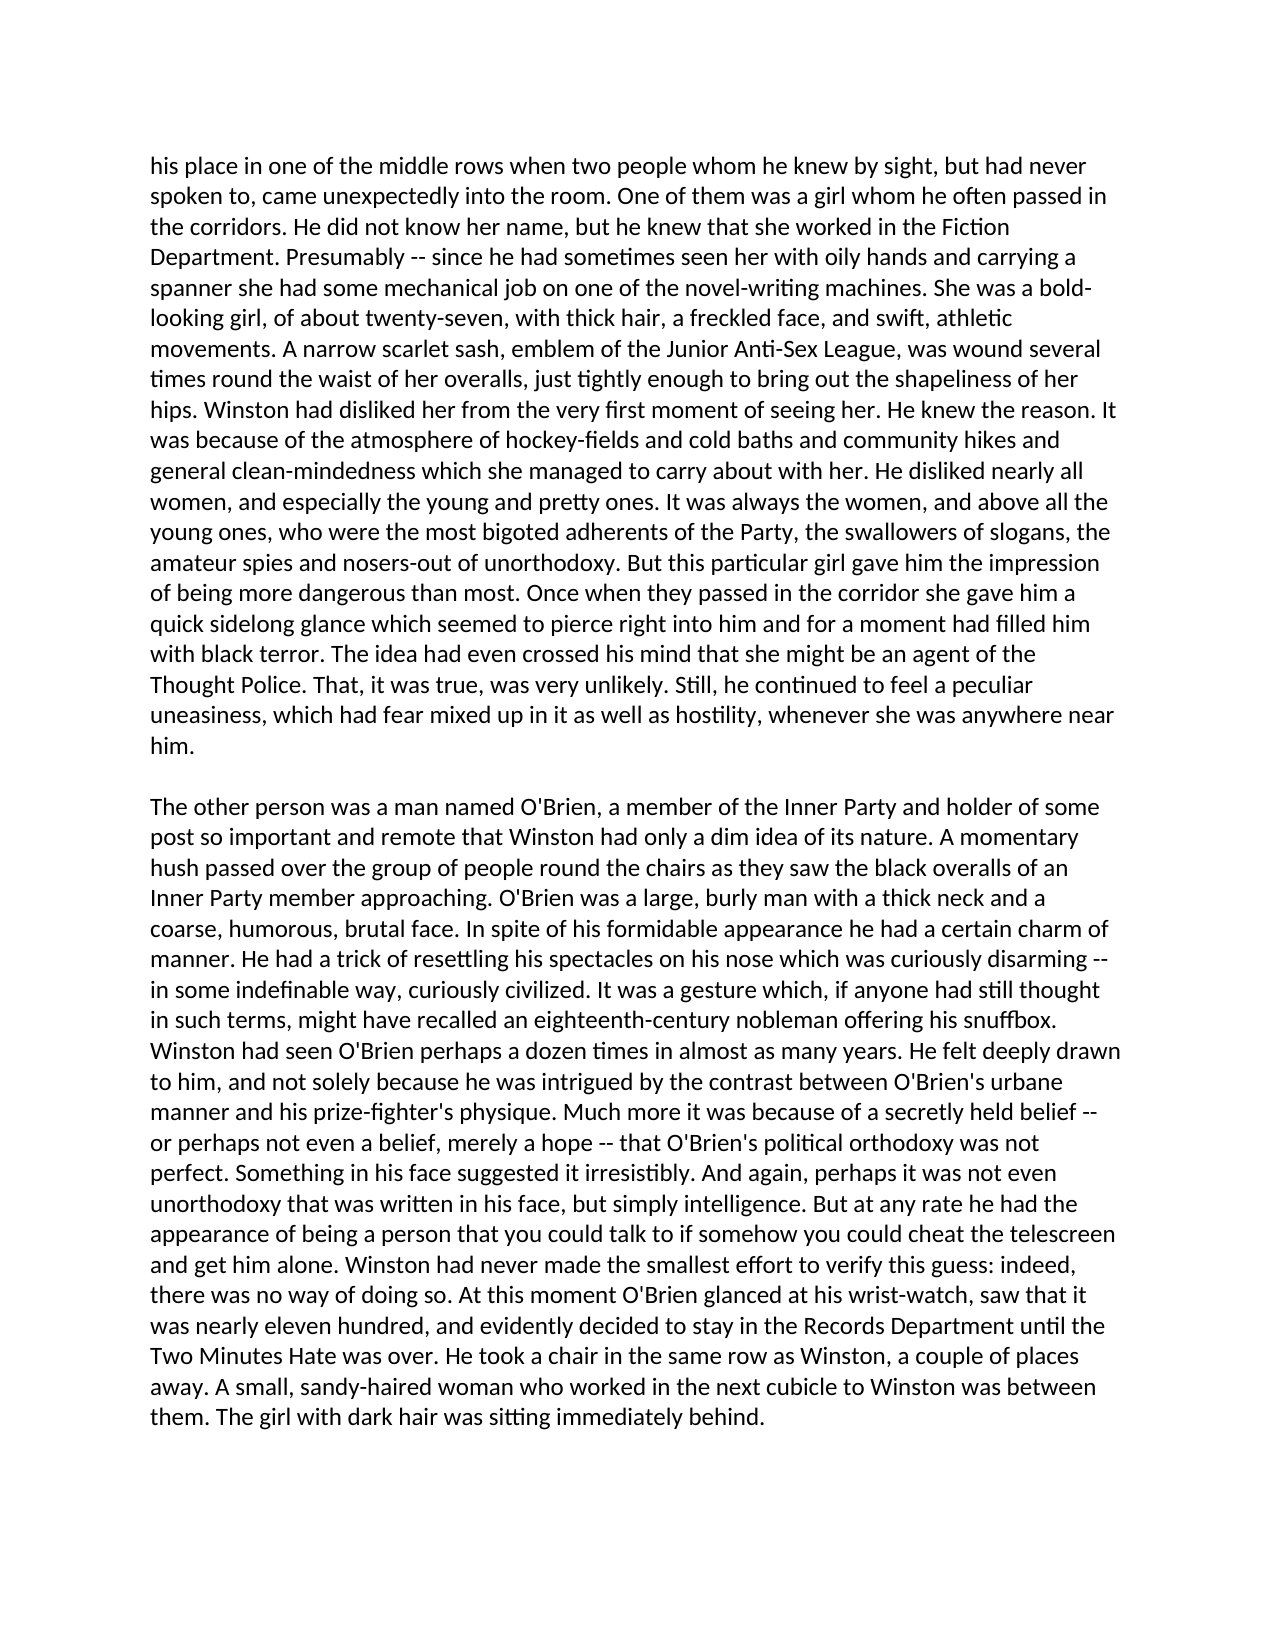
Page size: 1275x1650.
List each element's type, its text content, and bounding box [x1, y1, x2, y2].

text The other person was a man named O'Brien, a member of the Inner Party and holder of some post so important and remote that Winston had only a dim idea of its nature. A momentary hush passed over the group of people round the chairs as they saw the black overalls of an Inner Party member approaching. O'Brien was a large, burly man with a thick neck and a coarse, humorous, brutal face. In spite of his formidable appearance he had a certain charm of manner. He had a trick of resettling his spectacles on his nose which was curiously disarming -- in some indefinable way, curiously civilized. It was a gesture which, if anyone had still thought in such terms, might have recalled an eighteenth-century nobleman offering his snuffbox. Winston had seen O'Brien perhaps a dozen times in almost as many years. He felt deeply drawn to him, and not solely because he was intrigued by the contrast between O'Brien's urbane manner and his prize-fighter's physique. Much more it was because of a secretly held belief -- or perhaps not even a belief, merely a hope -- that O'Brien's political orthodoxy was not perfect. Something in his face suggested it irresistibly. And again, perhaps it was not even unorthodoxy that was written in his face, but simply intelligence. But at any rate he had the appearance of being a person that you could talk to if somehow you could cheat the telescreen and get him alone. Winston had never made the smallest effort to verify this guess: indeed, there was no way of doing so. At this moment O'Brien glanced at his wrist-watch, saw that it was nearly eleven hundred, and evidently decided to stay in the Records Department until the Two Minutes Hate was over. He took a chair in the same row as Winston, a couple of places away. A small, sandy-haired woman who worked in the next cubicle to Winston was between them. The girl with dark hair was sitting immediately behind. [150, 791, 1125, 1432]
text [150, 150, 1125, 760]
